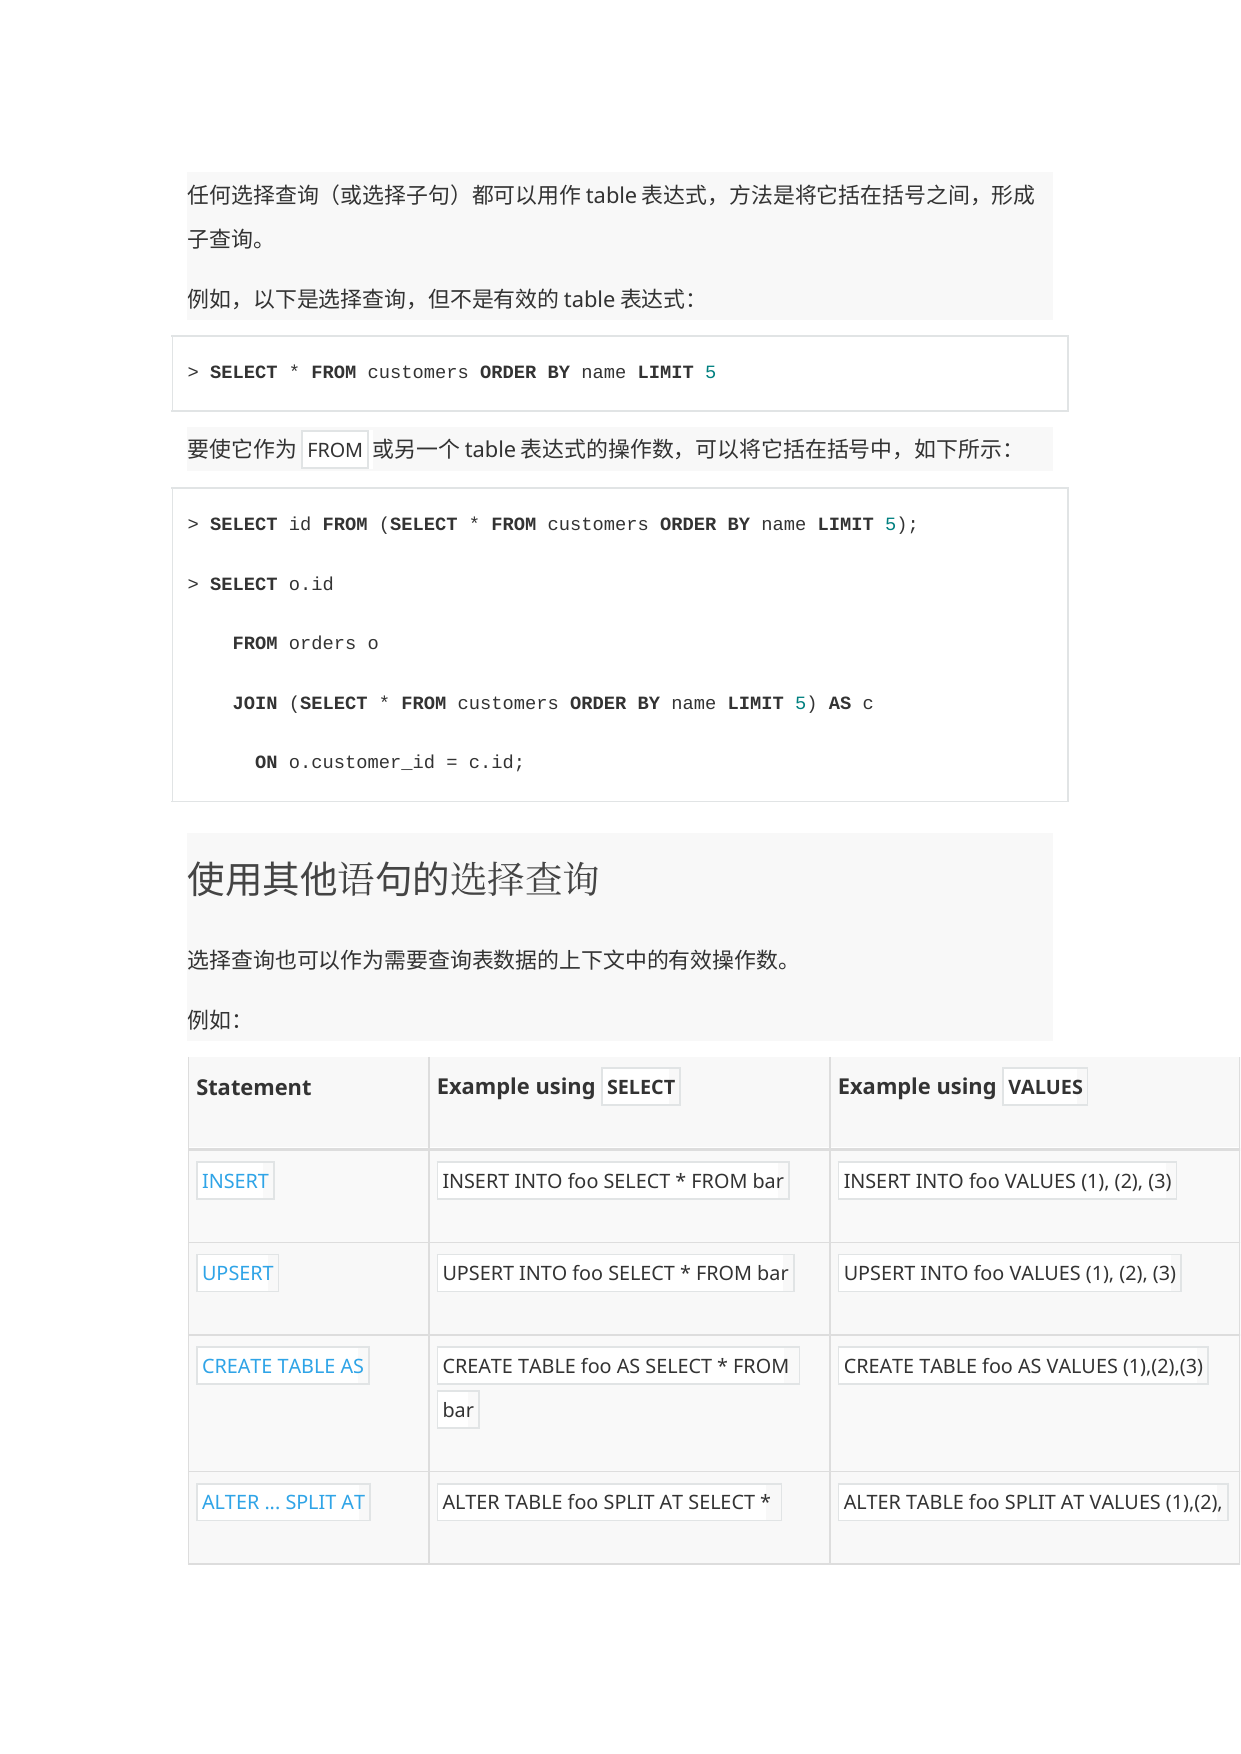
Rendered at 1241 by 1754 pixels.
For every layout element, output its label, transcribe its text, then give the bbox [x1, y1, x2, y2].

text 例如： [187, 997, 1053, 1041]
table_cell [831, 1472, 1239, 1563]
text > SELECT o.id [173, 547, 1067, 606]
table_header Example using VALUES [831, 1057, 1239, 1147]
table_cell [430, 1472, 829, 1563]
table_cell CREATE TABLE AS [189, 1336, 428, 1471]
text FROM orders o [173, 606, 1067, 666]
text 要使它作为FROM或另一个table表达式的操作数，可以将它括在括号中，如下所示： [187, 427, 1053, 471]
text 选择查询也可以作为需要查询表数据的上下文中的有效操作数。 [187, 937, 1053, 981]
table_header Statement [189, 1057, 428, 1147]
table_cell INSERT INTO foo VALUES (1), (2), (3) [831, 1151, 1239, 1242]
text ON o.customer_id = c.id; [173, 726, 1067, 801]
table_cell INSERT [189, 1151, 428, 1242]
table_cell UPSERT [189, 1243, 428, 1334]
table_cell INSERT INTO foo SELECT * FROM bar [430, 1151, 829, 1242]
table_header Example using SELECT [430, 1057, 829, 1147]
table_cell UPSERT INTO foo VALUES (1), (2), (3) [831, 1243, 1239, 1334]
text 例如，以下是选择查询，但不是有效的table表达式： [187, 276, 1053, 320]
text 任何选择查询（或选择子句）都可以用作table表达式，方法是将它括在括号之间，形成子查询。 [187, 172, 1053, 260]
table_cell CREATE TABLE foo AS VALUES (1),(2),(3) [831, 1336, 1239, 1471]
table_cell UPSERT INTO foo SELECT * FROM bar [430, 1243, 829, 1334]
text > SELECT id FROM (SELECT * FROM customers ORDER BY name LIMIT 5); [173, 489, 1067, 547]
table_cell ALTER ... SPLIT AT [189, 1472, 428, 1563]
text > SELECT * FROM customers ORDER BY name LIMIT 5 [173, 337, 1067, 410]
text 使用其他语句的选择查询 [187, 833, 1053, 922]
table_cell CREATE TABLE foo AS SELECT * FROM bar [430, 1336, 829, 1471]
text JOIN (SELECT * FROM customers ORDER BY name LIMIT 5) AS c [173, 666, 1067, 726]
